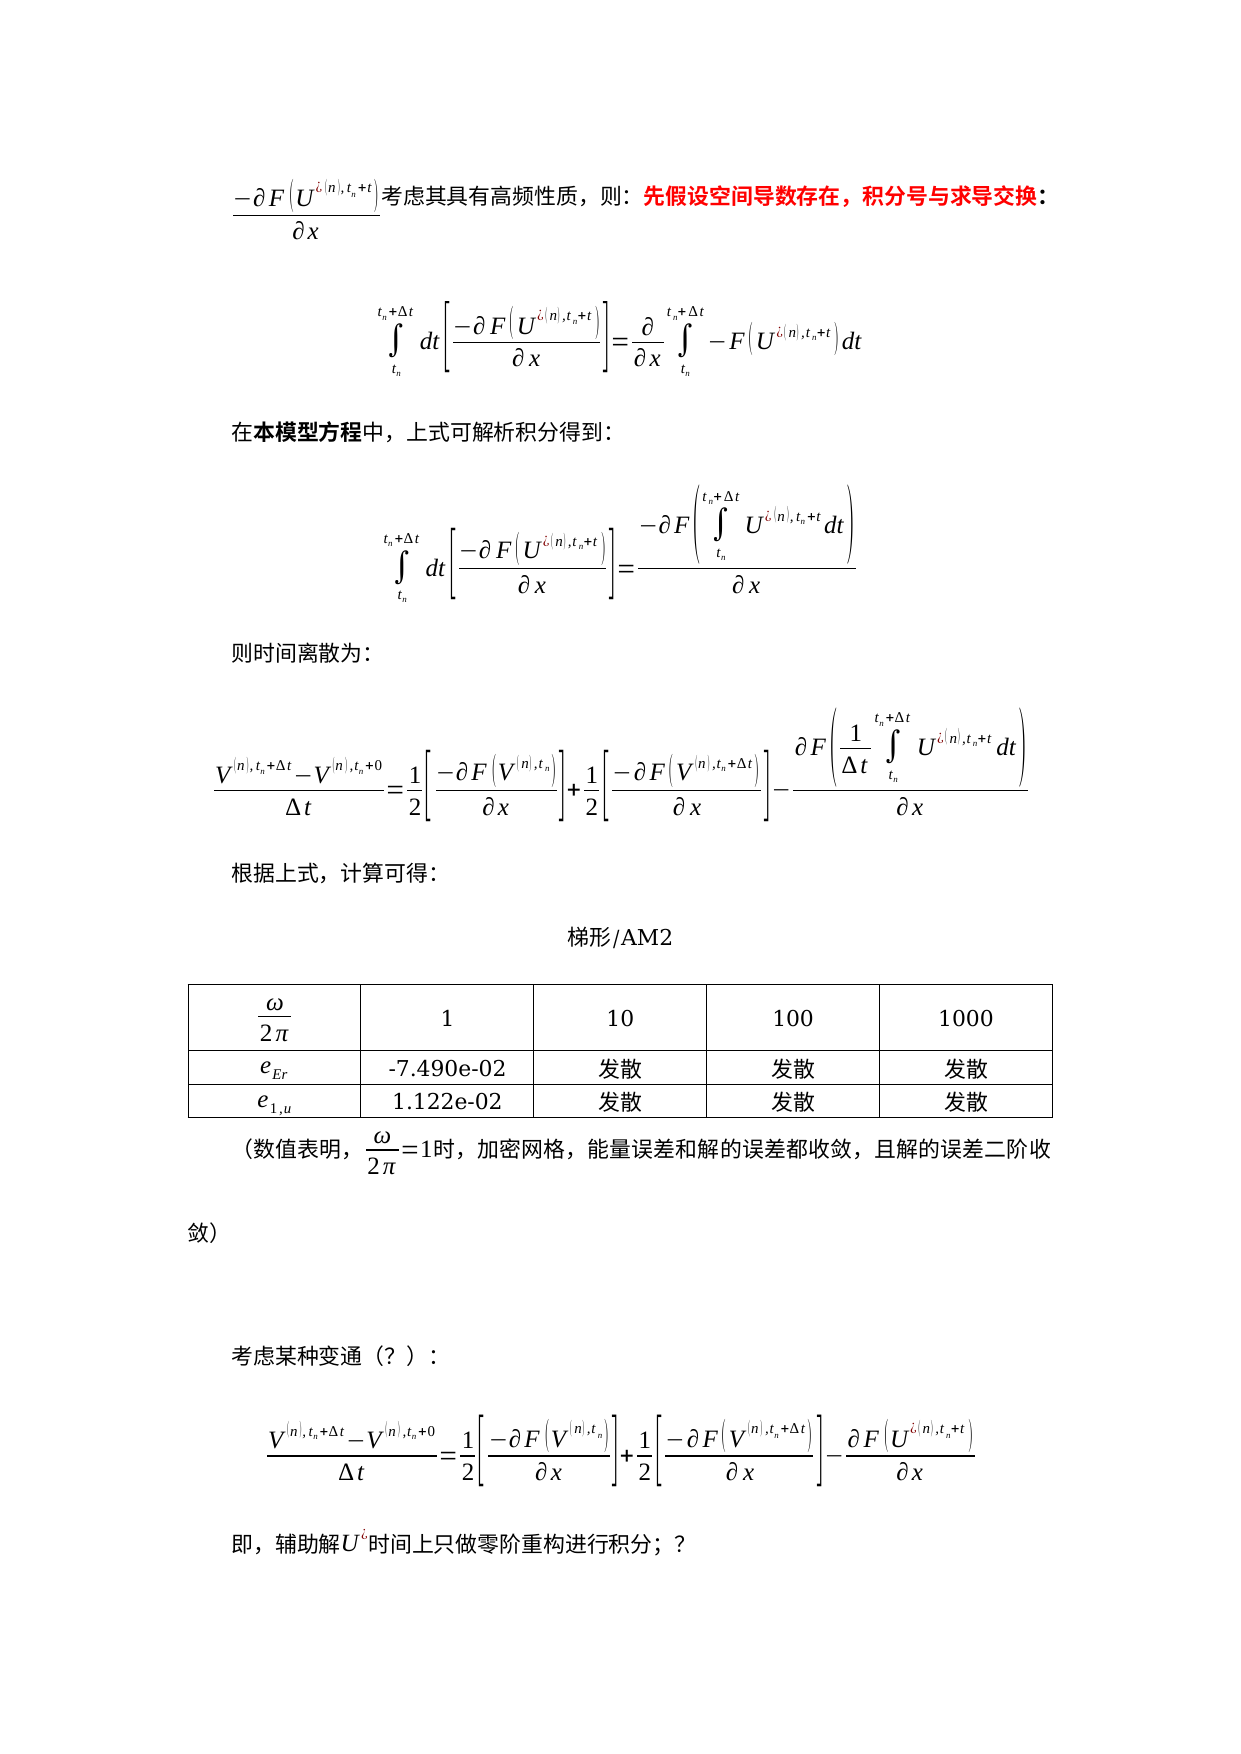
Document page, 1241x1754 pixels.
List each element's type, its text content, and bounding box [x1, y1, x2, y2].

table_header [189, 985, 360, 1050]
table_cell 1.122e-02 [361, 1085, 533, 1117]
table_cell 发散 [707, 1051, 879, 1084]
table_header 10 [534, 985, 706, 1050]
text （数值表明，时，加密网格，能量误差和解的误差都收敛，且解的误差二阶收敛） [187, 1118, 1053, 1248]
table_header 100 [707, 985, 879, 1050]
table_cell 发散 [707, 1085, 879, 1117]
table_header 1 [361, 985, 533, 1050]
text 考虑其具有高频性质，则：先假设空间导数存在，积分号与求导交换： [187, 162, 1053, 259]
text 在本模型方程中，上式可解析积分得到： [187, 415, 1053, 447]
table_header 1000 [880, 985, 1052, 1050]
text 考虑某种变通（？）： [187, 1339, 1053, 1371]
text 梯形/AM2 [187, 920, 1053, 952]
table_cell [189, 1051, 360, 1084]
table_cell 发散 [880, 1085, 1052, 1117]
table_cell 发散 [534, 1051, 706, 1084]
text 即，辅助解时间上只做零阶重构进行积分；？ [187, 1527, 1053, 1559]
table_cell -7.490e-02 [361, 1051, 533, 1084]
table_cell 发散 [880, 1051, 1052, 1084]
text 根据上式，计算可得： [187, 856, 1053, 888]
text 则时间离散为： [187, 635, 1053, 668]
table_cell [189, 1085, 360, 1117]
table_cell 发散 [534, 1085, 706, 1117]
